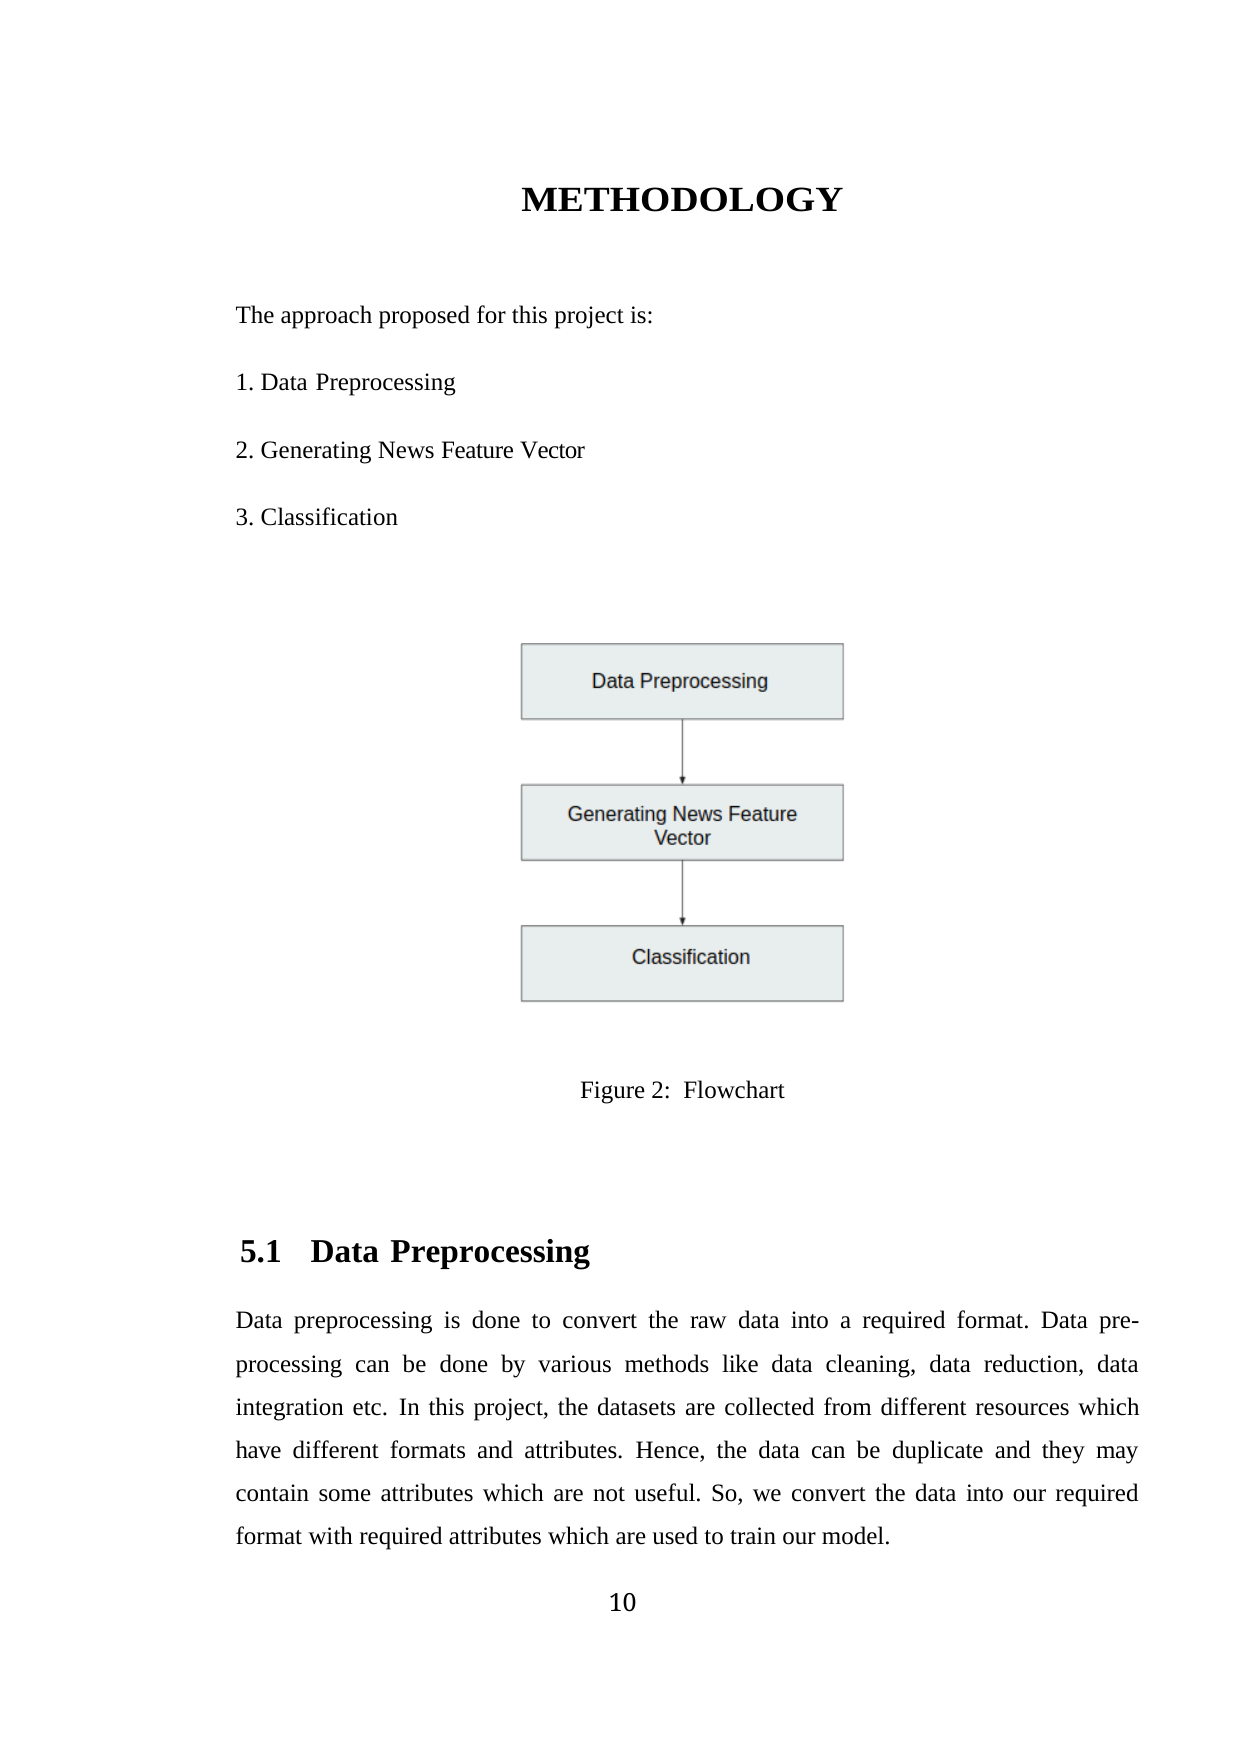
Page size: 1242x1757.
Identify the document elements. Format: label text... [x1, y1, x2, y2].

text Figure 2: Flowchart [225, 1075, 1139, 1103]
text 1. Data Preprocessing [235, 367, 1139, 396]
picture [520, 643, 845, 1003]
subtitle Data Preprocessing [240, 1231, 1139, 1269]
text Data preprocessing is done to convert the raw data into a required format. Data pre- processing can be done by various methods like data cleaning, data reduction, data integration etc. In this project, the datasets are collected from different resources which have different formats and attributes. Hence, the data can be duplicate and they may contain some attributes which are not useful. So, we convert the data into our required format with required attributes which are used to train our model. [235, 1306, 1139, 1550]
text METHODOLOGY [225, 179, 1139, 219]
text 2. Generating News Feature Vector [235, 435, 1139, 463]
text 3. Classification [235, 502, 1139, 531]
text The approach proposed for this project is: [235, 300, 1139, 329]
